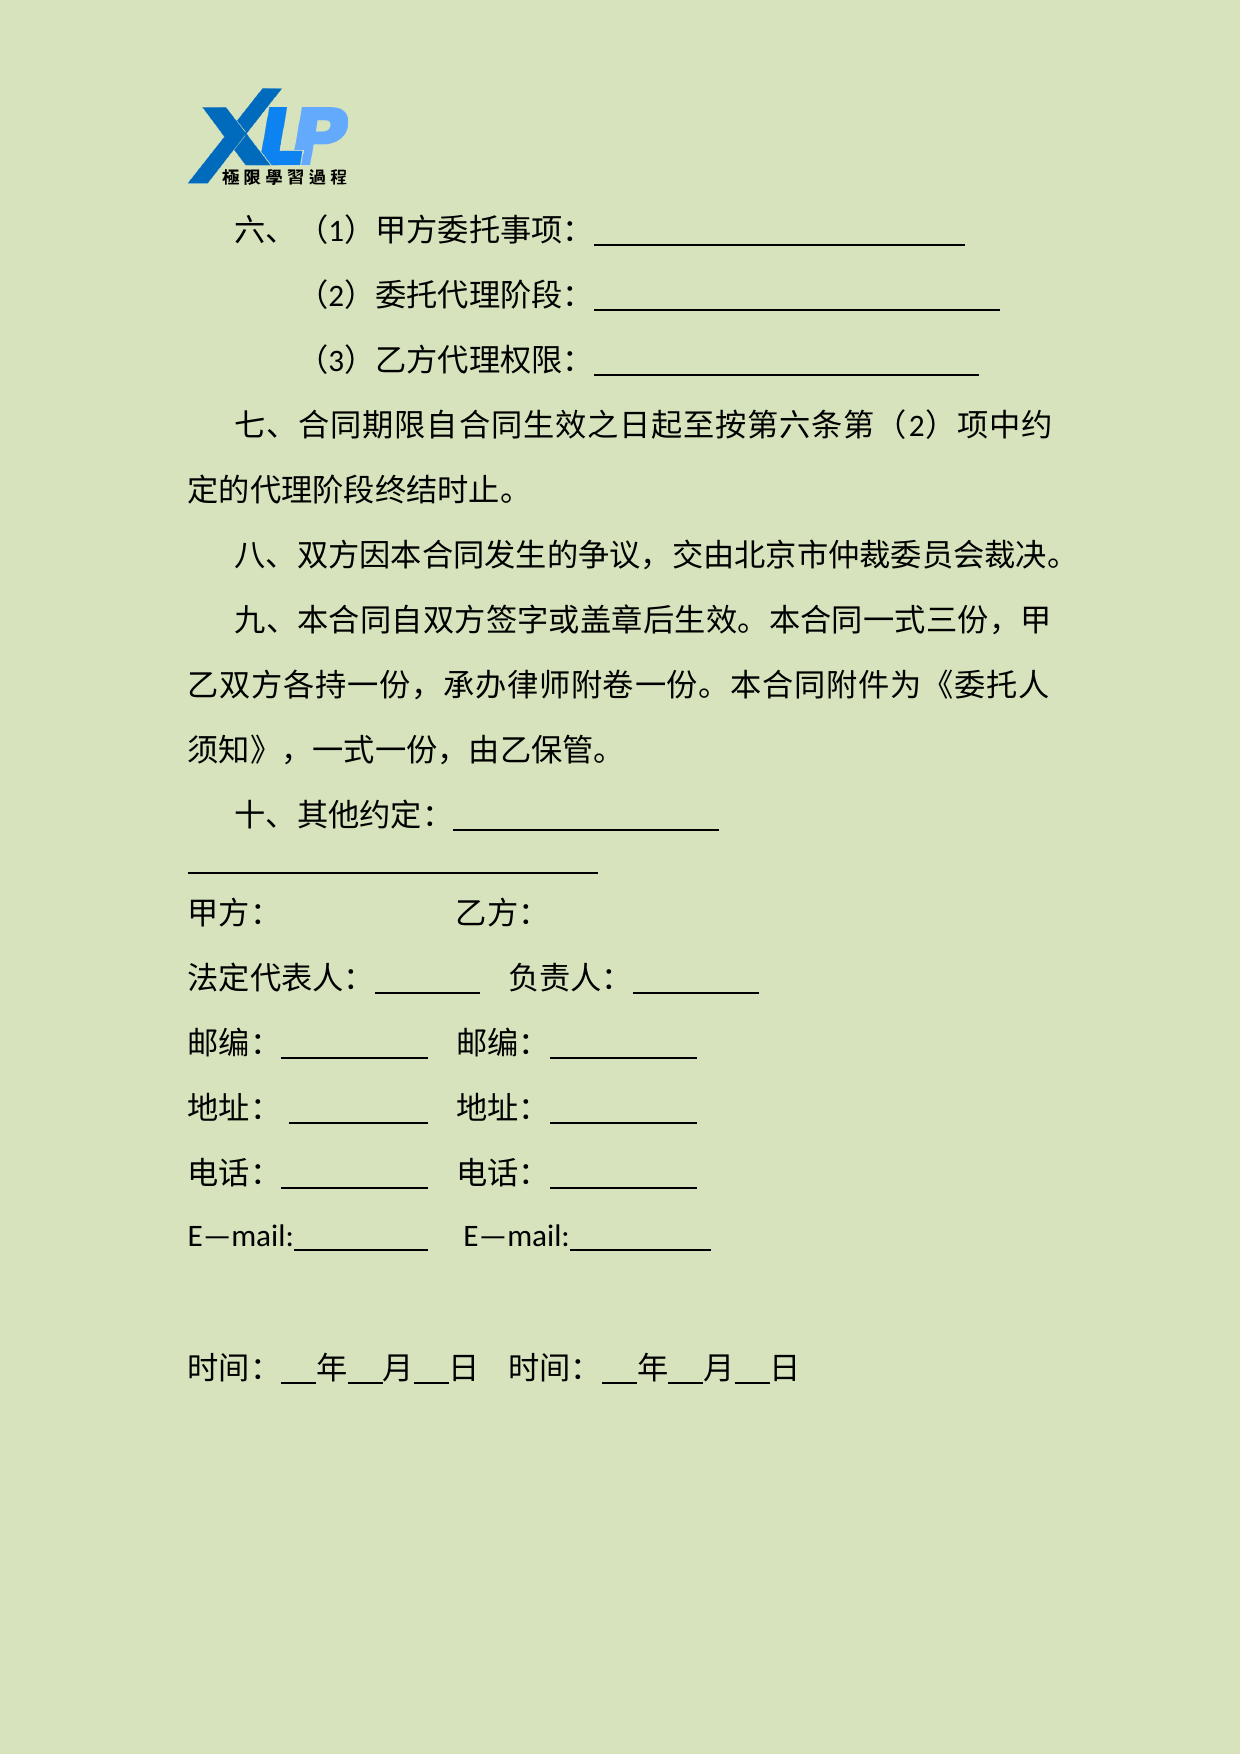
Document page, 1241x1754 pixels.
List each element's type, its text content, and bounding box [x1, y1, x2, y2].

text （3）乙方代理权限： [187, 326, 1053, 391]
text 九、本合同自双方签字或盖章后生效。本合同一式三份，甲乙双方各持一份，承办律师附卷一份。本合同附件为《委托人须知》，一式一份，由乙保管。 [187, 586, 1053, 781]
text 十、其他约定： [187, 781, 1053, 846]
text 地址： 地址： [187, 1073, 1053, 1138]
text （2）委托代理阶段： [187, 261, 1053, 326]
text 七、合同期限自合同生效之日起至按第六条第（2）项中约定的代理阶段终结时止。 [187, 391, 1053, 521]
text 六、（1）甲方委托事项： [187, 196, 1053, 261]
text E—mail: E—mail: [187, 1203, 1053, 1268]
text 法定代表人： 负责人： [187, 943, 1053, 1008]
picture [187, 88, 348, 185]
text 时间： 年 月 日 时间： 年 月 日 [187, 1333, 1053, 1398]
text 八、双方因本合同发生的争议，交由北京市仲裁委员会裁决。 [187, 521, 1053, 586]
text 邮编： 邮编： [187, 1008, 1053, 1073]
text 甲方： 乙方： [187, 878, 1053, 943]
text 电话： 电话： [187, 1138, 1053, 1203]
